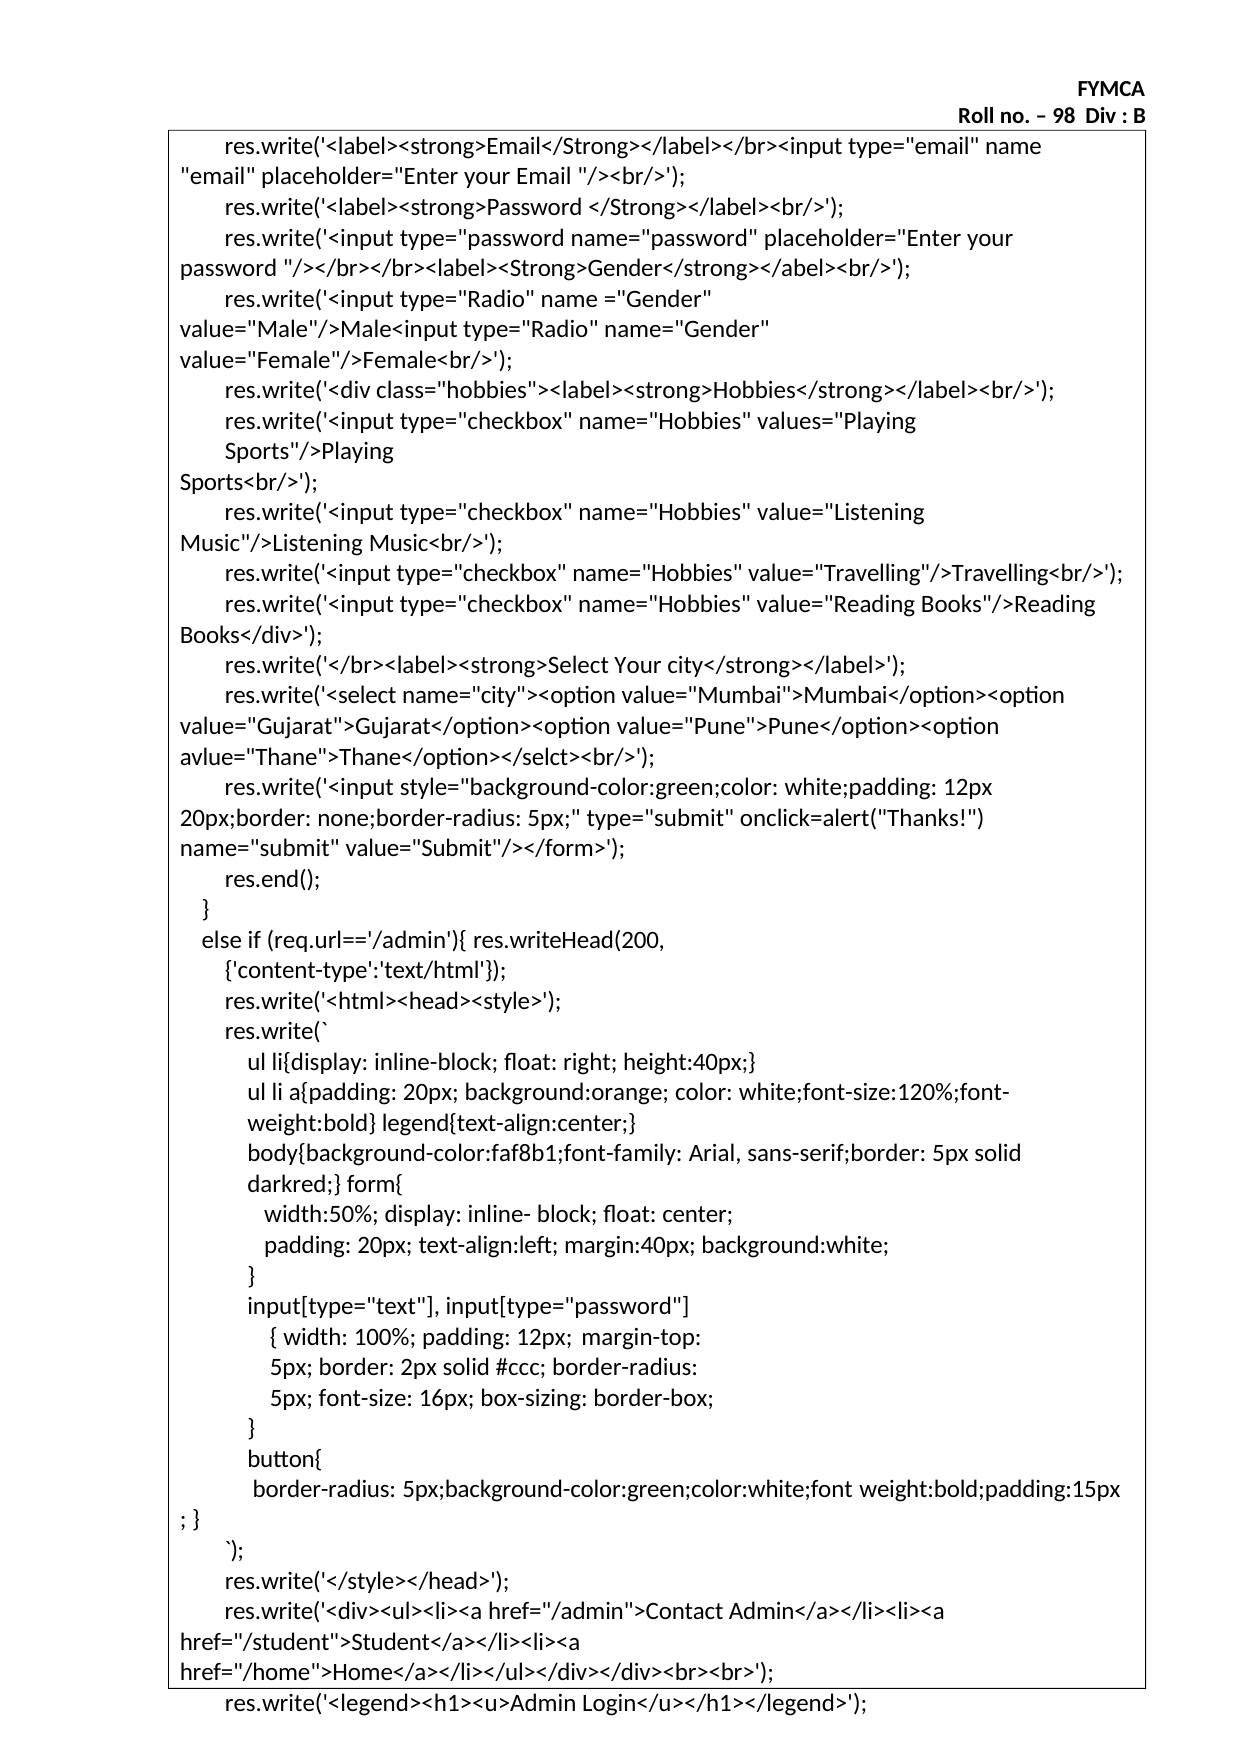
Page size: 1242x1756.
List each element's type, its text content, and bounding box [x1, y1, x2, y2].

text ul li a{padding: 20px; background:orange; color: white;font-size:120%;font-weight:bold} legend{text-align:center;} [247, 1076, 1132, 1137]
text ; } [179, 1503, 244, 1534]
text input[type="text"], input[type="password"]{ width: 100%; padding: 12px; margin-top: 5px; border: 2px solid #ccc; border-radius: 5px; font-size: 16px; box-sizing: border-box; [247, 1290, 736, 1412]
text Books</div>'); [179, 619, 1153, 649]
text padding: 20px; text-align:left; margin:40px; background:white; [264, 1229, 1153, 1259]
text res.write('<div class="hobbies"><label><strong>Hobbies</strong></label><br/>'); res.write('<input type="checkbox" name="Hobbies" values="Playing Sports"/>Playing [224, 374, 1088, 466]
text res.write('<div><ul><li><a href="/admin">Contact Admin</a></li><li><a href="/student">Student</a></li><li><a href="/home">Home</a></li></ul></div></div><br><br>'); [179, 1595, 1111, 1687]
text res.end(); [224, 863, 1153, 893]
text res.write('<input type="checkbox" name="Hobbies" value="Travelling"/>Travelling<br/>'); res.write('<input type="checkbox" name="Hobbies" value="Reading Books"/>Reading [224, 557, 1153, 618]
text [224, 1687, 1040, 1717]
text body{background-color:faf8b1;font-family: Arial, sans-serif;border: 5px solid darkred;} form{ [247, 1137, 1116, 1198]
text } [201, 893, 1153, 924]
text Sports<br/>'); [179, 466, 1153, 496]
text res.write('<input style="background-color:green;color: white;padding: 12px 20px;border: none;border-radius: 5px;" type="submit" onclick=alert("Thanks!") name="submit" value="Submit"/></form>'); [179, 771, 1126, 863]
text ul li{display: inline-block; float: right; height:40px;} [247, 1046, 1153, 1076]
text value="Gujarat">Gujarat</option><option value="Pune">Pune</option><option avlue="Thane">Thane</option></selct><br/>'); [179, 710, 1111, 771]
text res.write('</br><label><strong>Select Your city</strong></label>'); res.write('<select name="city"><option value="Mumbai">Mumbai</option><option [224, 649, 1076, 710]
text res.write(` [224, 1015, 1153, 1046]
text button{ [247, 1443, 1153, 1473]
text res.write('<input type="checkbox" name="Hobbies" value="Listening Music"/>Listening Music<br/>'); [179, 496, 1110, 557]
text res.write('<input type="password name="password" placeholder="Enter your password "/></br></br><label><Strong>Gender</strong></abel><br/>'); [179, 222, 1111, 283]
text res.write('<input type="Radio" name ="Gender" value="Male"/>Male<input type="Radio" name="Gender" value="Female"/>Female<br/>'); [179, 283, 992, 374]
text res.write('<label><strong>Password </Strong></label><br/>'); [224, 192, 1153, 222]
text res.write('<label><strong>Email</Strong></label></br><input type="email" name "email" placeholder="Enter your Email "/><br/>'); [179, 130, 1088, 191]
text `); [224, 1534, 244, 1564]
text } [247, 1260, 1153, 1290]
text width:50%; display: inline- block; float: center; [264, 1198, 1153, 1229]
text else if (req.url=='/admin'){ res.writeHead(200,{'content-type':'text/html'}); res.write('<html><head><style>'); [201, 924, 699, 1015]
text res.write('</style></head>'); [224, 1565, 1153, 1595]
text } [247, 1413, 1153, 1443]
text border-radius: 5px;background-color:green;color:white;font weight:bold;padding:15px [252, 1473, 1153, 1503]
